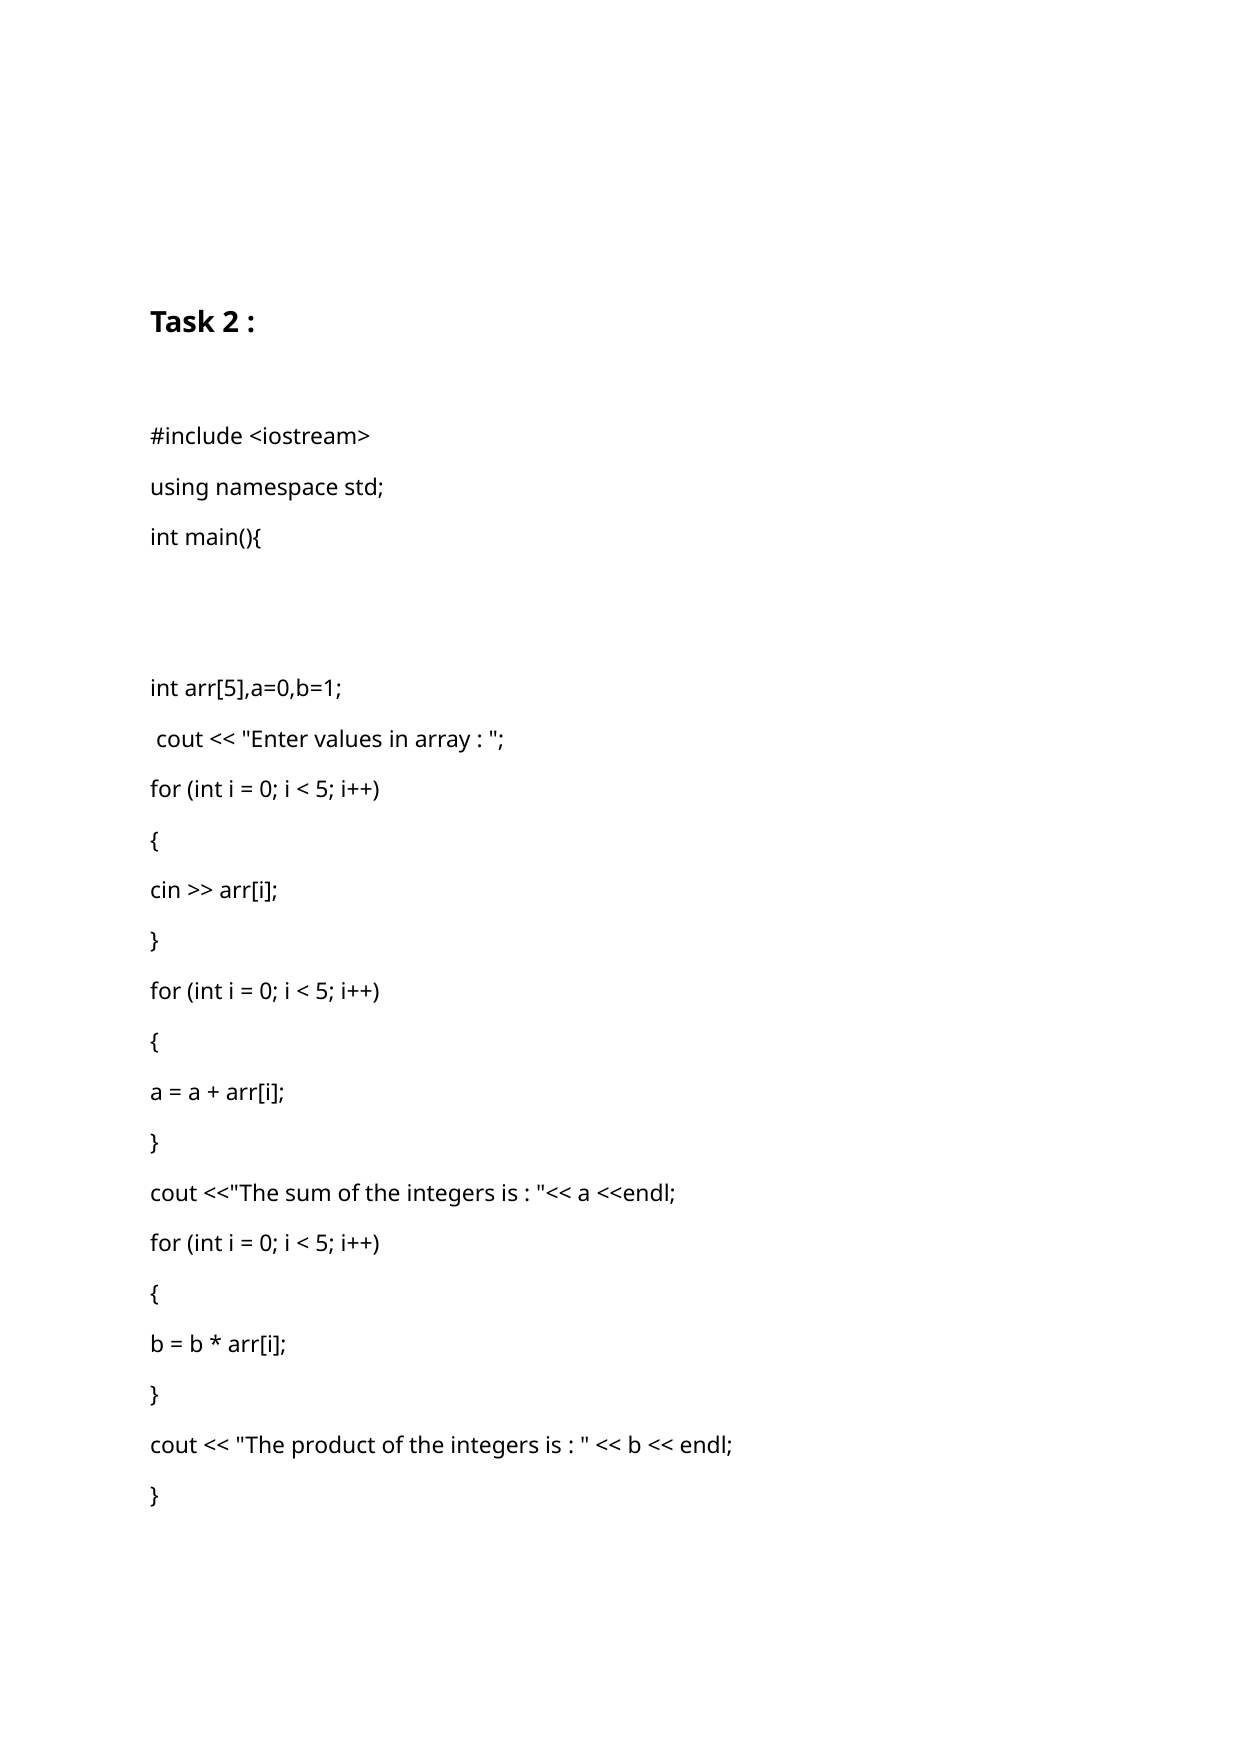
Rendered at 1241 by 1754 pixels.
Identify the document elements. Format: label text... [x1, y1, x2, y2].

text cout <<"The sum of the integers is : "<< a <<endl; [150, 1176, 1090, 1208]
text a = a + arr[i]; [150, 1076, 1090, 1107]
text using namespace std; [150, 471, 1090, 502]
text { [150, 1025, 1090, 1056]
text } [150, 924, 1090, 956]
text b = b * arr[i]; [150, 1328, 1090, 1359]
text Task 2 : [150, 301, 1090, 341]
text } [150, 1378, 1090, 1409]
text #include <iostream> [150, 420, 1090, 451]
text { [150, 1277, 1090, 1308]
text for (int i = 0; i < 5; i++) [150, 773, 1090, 804]
text { [150, 823, 1090, 855]
text int main(){ [150, 521, 1090, 552]
text for (int i = 0; i < 5; i++) [150, 975, 1090, 1006]
text cout << "The product of the integers is : " << b << endl; [150, 1428, 1090, 1460]
text } [150, 1126, 1090, 1157]
text cout << "Enter values in array : "; [150, 723, 1090, 754]
text } [150, 1479, 1090, 1510]
text int arr[5],a=0,b=1; [150, 672, 1090, 703]
text for (int i = 0; i < 5; i++) [150, 1227, 1090, 1258]
text cin >> arr[i]; [150, 874, 1090, 905]
